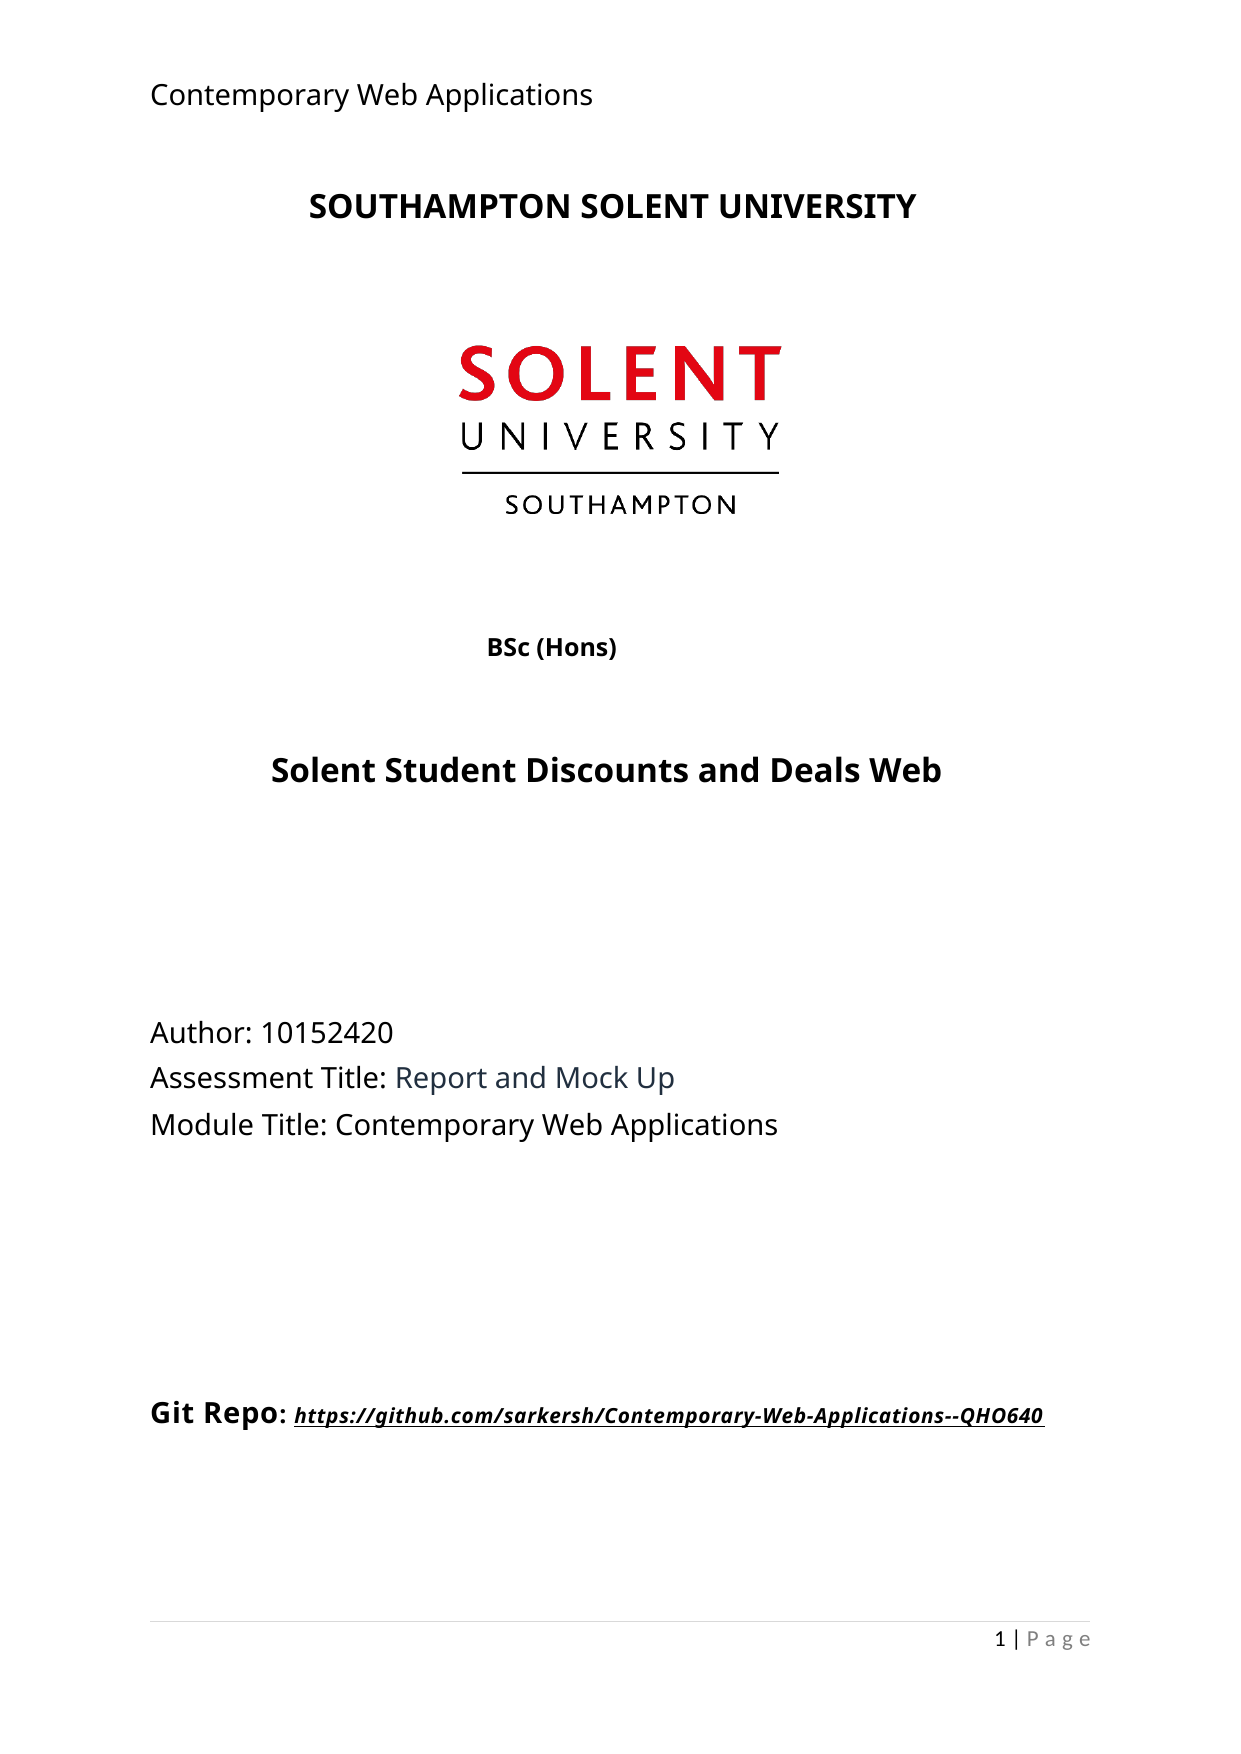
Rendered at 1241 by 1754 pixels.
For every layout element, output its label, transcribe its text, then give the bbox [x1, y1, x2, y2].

text Git Repo: https://github.com/sarkersh/Contemporary-Web-Applications--QHO640 [279, 1393, 1090, 1432]
text Author: 10152420 [150, 1012, 1090, 1052]
picture [456, 343, 784, 518]
